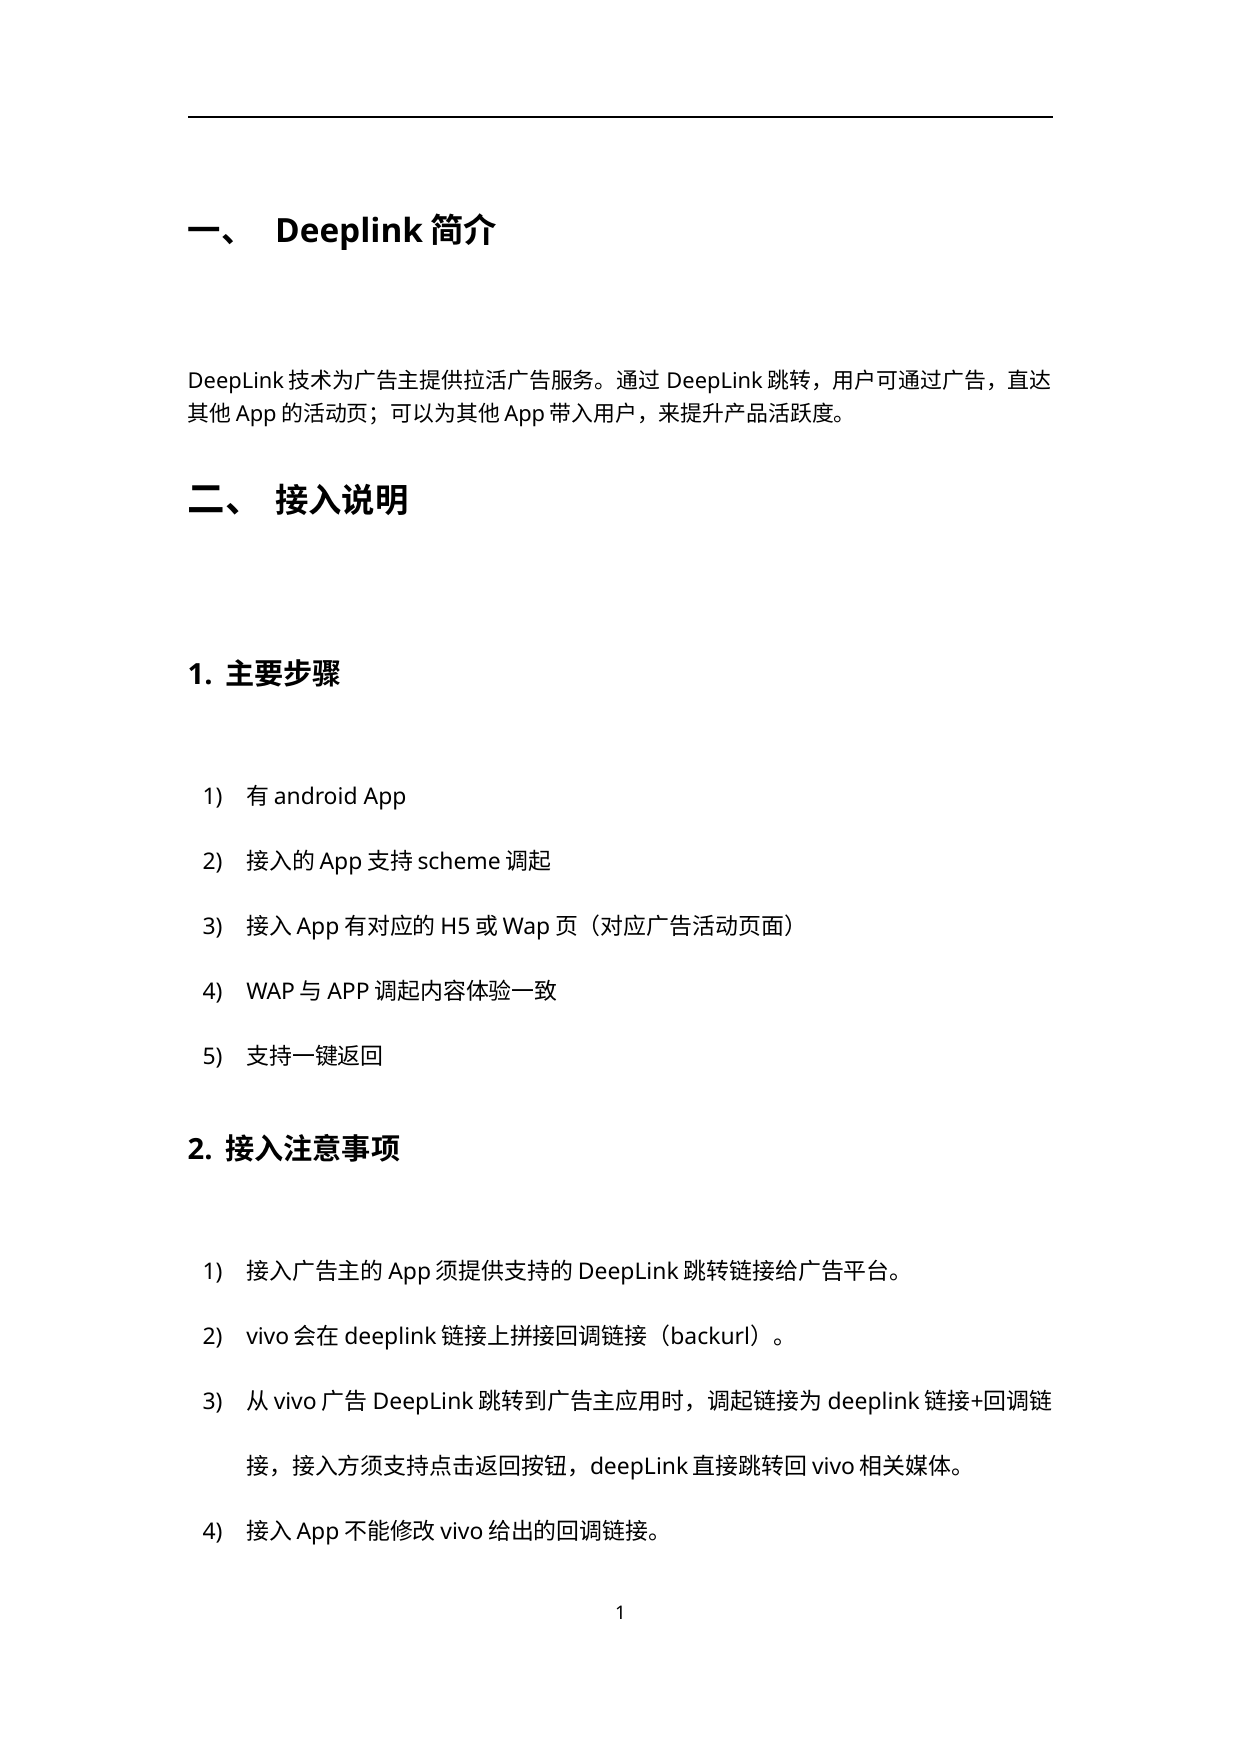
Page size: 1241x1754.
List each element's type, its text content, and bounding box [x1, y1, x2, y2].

list vivo会在deeplink链接上拼接回调链接（backurl）。 [202, 1302, 1053, 1367]
list 支持一键返回 [202, 1022, 1053, 1087]
list 接入的App支持scheme调起 [202, 827, 1053, 892]
subtitle 接入注意事项 [187, 1114, 1053, 1179]
subtitle 接入说明 [187, 463, 1053, 528]
subtitle Deeplink简介 [187, 195, 1053, 260]
list 接入广告主的App须提供支持的DeepLink跳转链接给广告平台。 [202, 1237, 1053, 1302]
list 接入App有对应的H5或Wap页（对应广告活动页面） [202, 892, 1053, 957]
list 接入App不能修改vivo给出的回调链接。 [202, 1497, 1053, 1562]
list 有android App [202, 762, 1053, 827]
subtitle 主要步骤 [187, 639, 1053, 704]
text DeepLink技术为广告主提供拉活广告服务。通过DeepLink跳转，用户可通过广告，直达其他App的活动页；可以为其他App带入用户，来提升产品活跃度。 [187, 363, 1053, 428]
list WAP与APP调起内容体验一致 [202, 957, 1053, 1022]
list 从vivo广告 DeepLink跳转到广告主应用时，调起链接为deeplink链接+回调链接，接入方须支持点击返回按钮，deepLink直接跳转回vivo相关媒体。 [202, 1367, 1053, 1497]
